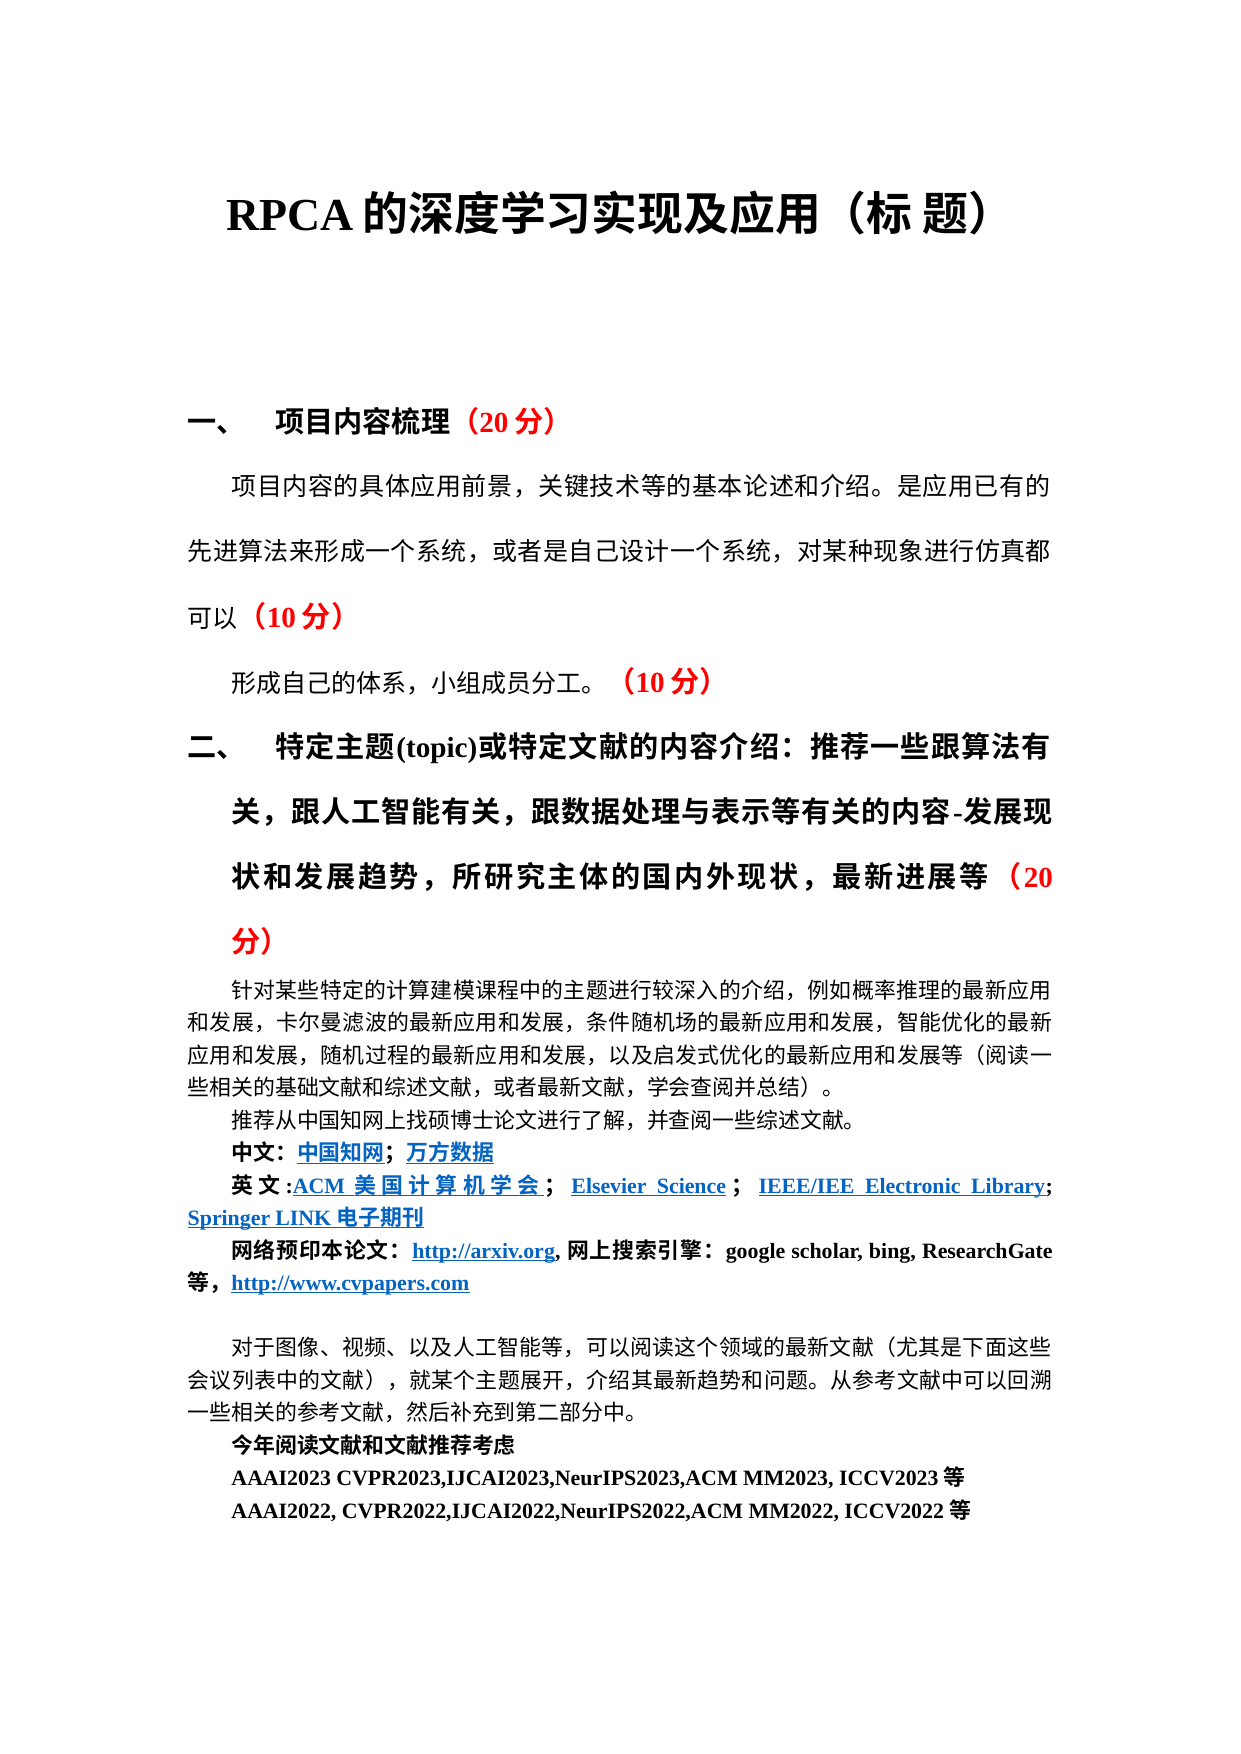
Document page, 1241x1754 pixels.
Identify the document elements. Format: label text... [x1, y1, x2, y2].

text 针对某些特定的计算建模课程中的主题进行较深入的介绍，例如概率推理的最新应用和发展，卡尔曼滤波的最新应用和发展，条件随机场的最新应用和发展，智能优化的最新应用和发展，随机过程的最新应用和发展，以及启发式优化的最新应用和发展等（阅读一些相关的基础文献和综述文献，或者最新文献，学会查阅并总结）。 [187, 972, 1053, 1102]
text 英文:ACM美国计算机学会；Elsevier Science；IEEE/IEE Electronic Library; Springer LINK 电子期刊 [187, 1167, 1053, 1232]
text 项目内容的具体应用前景，关键技术等的基本论述和介绍。是应用已有的先进算法来形成一个系统，或者是自己设计一个系统，对某种现象进行仿真都可以（10分） [187, 452, 1053, 647]
text 网络预印本论文：http://arxiv.org, 网上搜索引擎：google scholar, bing, ResearchGate等，http://www.cvpapers.com [187, 1232, 1053, 1297]
text 推荐从中国知网上找硕博士论文进行了解，并查阅一些综述文献。 [187, 1102, 1053, 1135]
text 对于图像、视频、以及人工智能等，可以阅读这个领域的最新文献（尤其是下面这些会议列表中的文献），就某个主题展开，介绍其最新趋势和问题。从参考文献中可以回溯一些相关的参考文献，然后补充到第二部分中。 [187, 1330, 1053, 1427]
list 特定主题(topic)或特定文献的内容介绍：推荐一些跟算法有关，跟人工智能有关，跟数据处理与表示等有关的内容-发展现状和发展趋势，所研究主体的国内外现状，最新进展等（20分） [187, 712, 1053, 972]
text AAAI2022, CVPR2022,IJCAI2022,NeurIPS2022,ACM MM2022, ICCV2022等 [231, 1492, 1053, 1525]
text 形成自己的体系，小组成员分工。（10分） [187, 647, 1053, 712]
list 项目内容梳理（20分） [187, 387, 1053, 452]
subtitle RPCA的深度学习实现及应用（标 题） [187, 162, 1053, 259]
text AAAI2023 CVPR2023,IJCAI2023,NeurIPS2023,ACM MM2023, ICCV2023等 [231, 1460, 1053, 1492]
text 今年阅读文献和文献推荐考虑 [231, 1427, 1053, 1460]
text 中文：中国知网；万方数据 [187, 1135, 1053, 1167]
